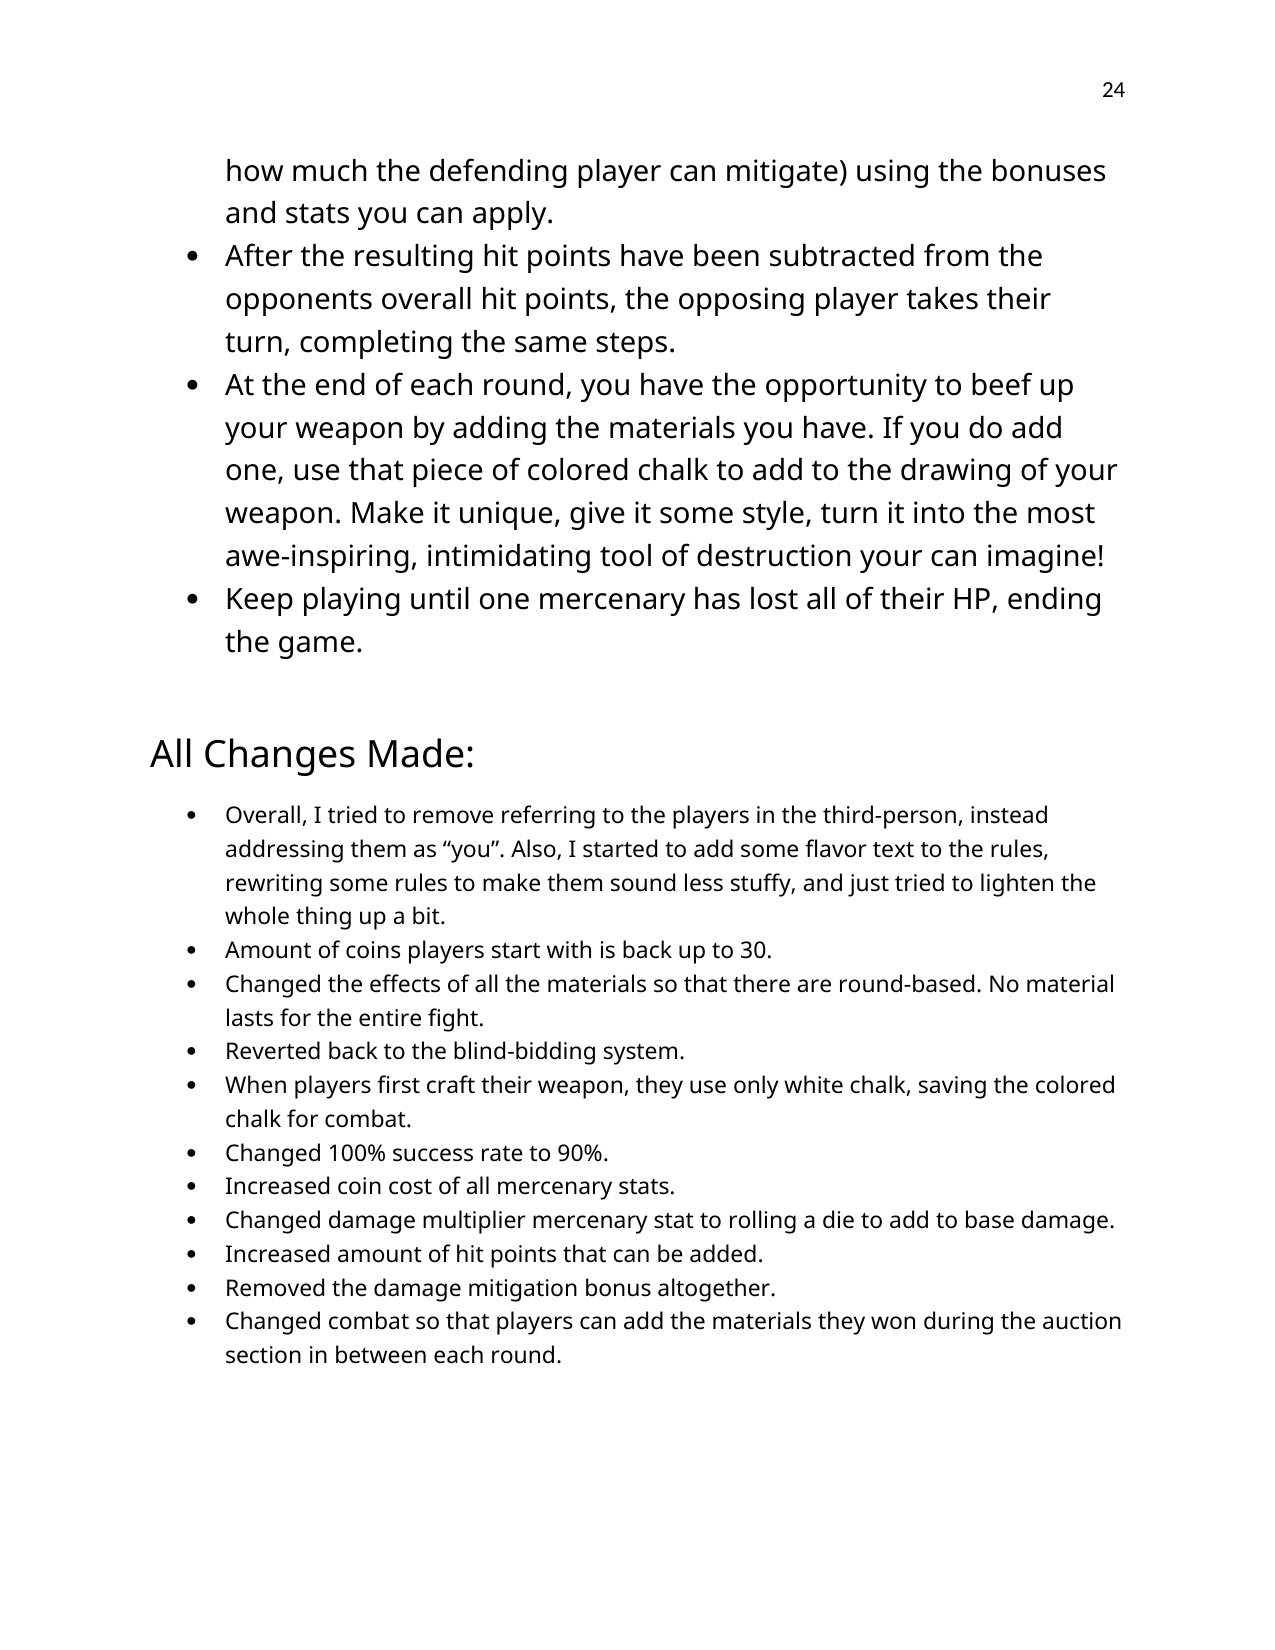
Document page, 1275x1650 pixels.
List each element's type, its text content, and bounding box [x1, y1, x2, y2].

list Increased coin cost of all mercenary stats. [187, 1170, 1125, 1202]
list Amount of coins players start with is back up to 30. [187, 934, 1125, 965]
list Changed the effects of all the materials so that there are round-based. No material lasts for the entire fight. [187, 968, 1125, 1033]
list Changed damage multiplier mercenary stat to rolling a die to add to base damage. [187, 1204, 1125, 1235]
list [187, 150, 1125, 232]
list When players first craft their weapon, they use only white chalk, saving the colored chalk for combat. [187, 1069, 1125, 1134]
list Reverted back to the blind-bidding system. [187, 1035, 1125, 1067]
text All Changes Made: [150, 727, 1125, 778]
list At the end of each round, you have the opportunity to beef up your weapon by adding the materials you have. If you do add one, use that piece of colored chalk to add to the drawing of your weapon. Make it unique, give it some style, turn it into the most awe-inspiring, intimidating tool of destruction your can imagine! [187, 364, 1125, 575]
list Changed 100% success rate to 90%. [187, 1137, 1125, 1168]
list Removed the damage mitigation bonus altogether. [187, 1272, 1125, 1303]
list Increased amount of hit points that can be added. [187, 1238, 1125, 1269]
list Changed combat so that players can add the materials they won during the auction section in between each round. [187, 1305, 1125, 1370]
list Keep playing until one mercenary has lost all of their HP, ending the game. [187, 578, 1125, 661]
list Overall, I tried to remove referring to the players in the third-person, instead addressing them as “you”. Also, I started to add some flavor text to the rules, rewriting some rules to make them sound less stuffy, and just tried to lighten the whole thing up a bit. [187, 799, 1125, 932]
list After the resulting hit points have been subtracted from the opponents overall hit points, the opposing player takes their turn, completing the same steps. [187, 236, 1125, 361]
